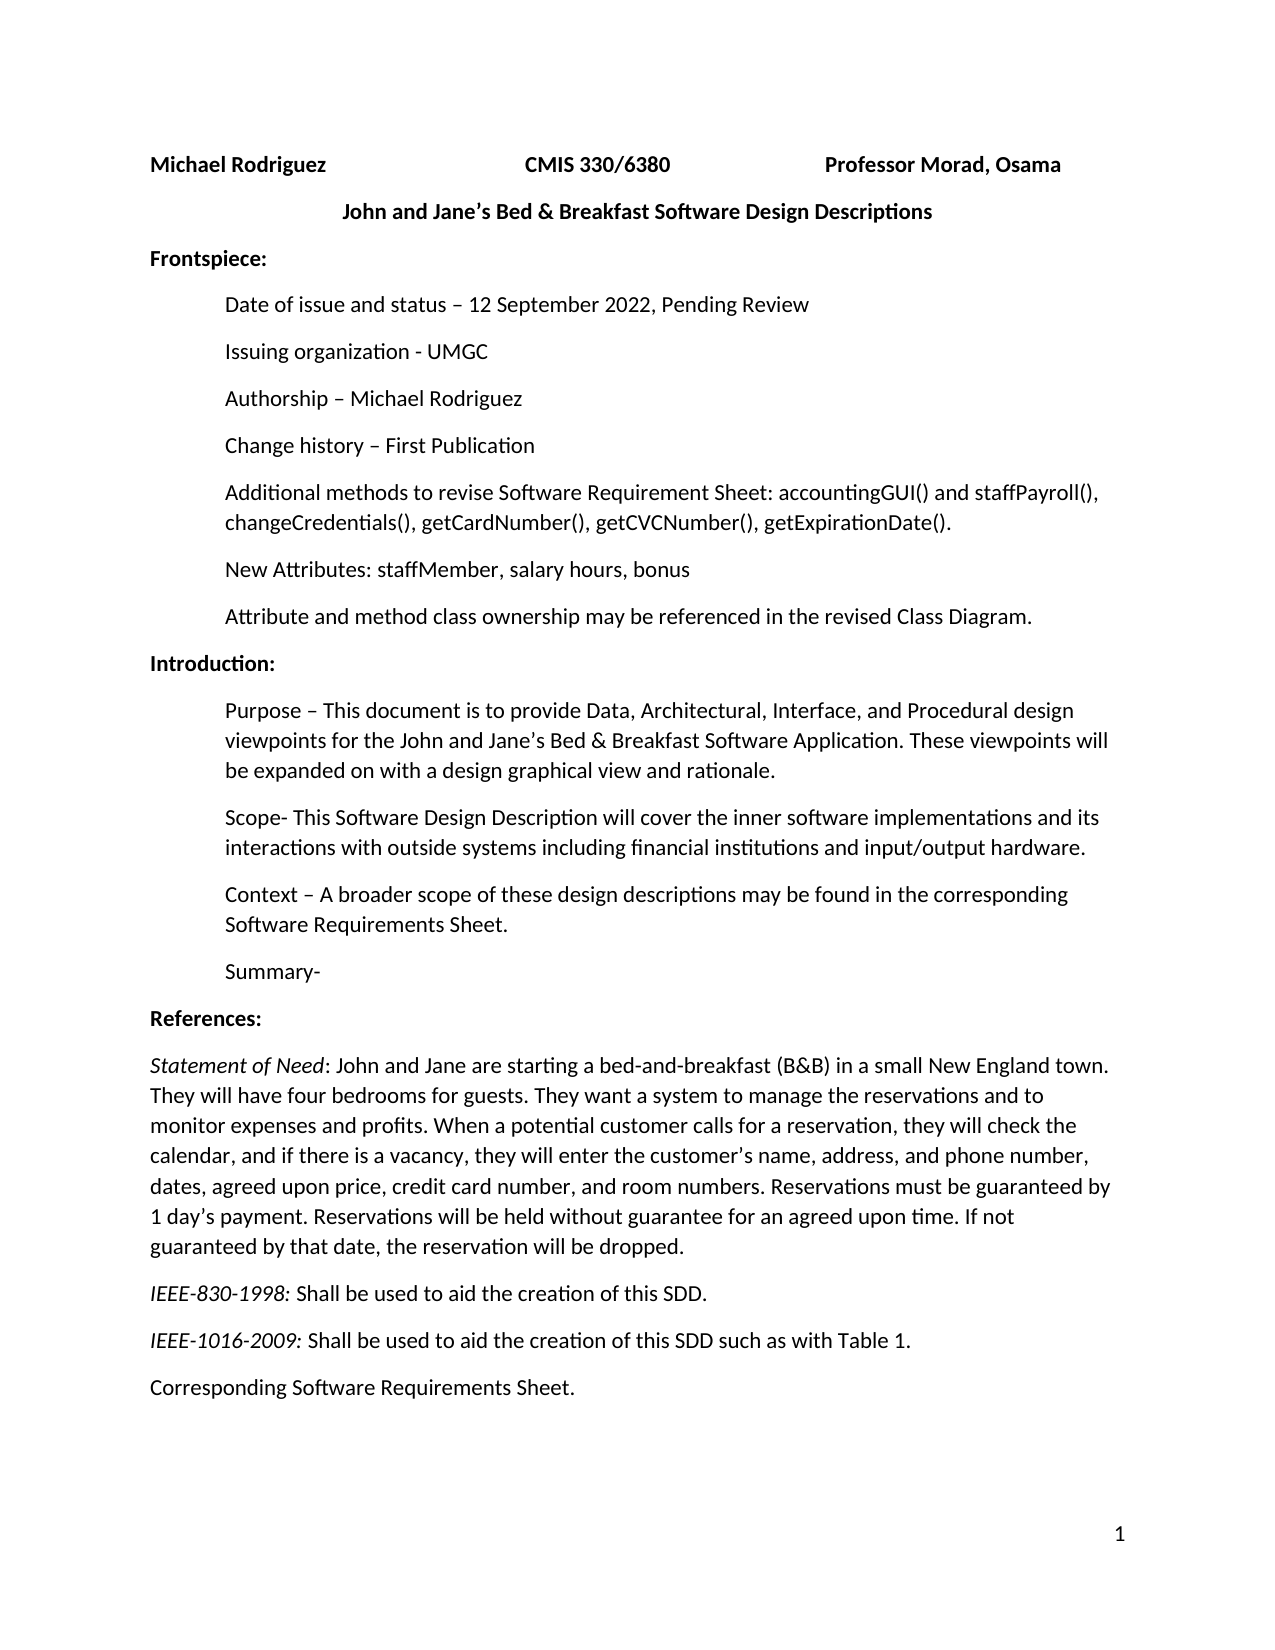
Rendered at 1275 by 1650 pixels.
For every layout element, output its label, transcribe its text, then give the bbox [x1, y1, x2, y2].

text Corresponding Software Requirements Sheet. [150, 1373, 1125, 1401]
text Summary- [225, 957, 1125, 985]
text Authorship – Michael Rodriguez [225, 384, 1125, 412]
text Additional methods to revise Software Requirement Sheet: accountingGUI() and staffPayroll(), changeCredentials(), getCardNumber(), getCVCNumber(), getExpirationDate(). [225, 478, 1125, 536]
text IEEE-830-1998: Shall be used to aid the creation of this SDD. [150, 1279, 1125, 1307]
text Michael Rodriguez CMIS 330/6380 Professor Morad, Osama [150, 150, 1125, 178]
text Scope- This Software Design Description will cover the inner software implementations and its interactions with outside systems including financial institutions and input/output hardware. [225, 803, 1125, 861]
text Change history – First Publication [225, 431, 1125, 459]
text Attribute and method class ownership may be referenced in the revised Class Diagram. [225, 602, 1125, 630]
text Introduction: [150, 649, 1125, 677]
text Issuing organization - UMGC [225, 337, 1125, 366]
text Context – A broader scope of these design descriptions may be found in the corresponding Software Requirements Sheet. [225, 880, 1125, 938]
text IEEE-1016-2009: Shall be used to aid the creation of this SDD such as with Table 1. [150, 1326, 1125, 1354]
text Statement of Need: John and Jane are starting a bed-and-breakfast (B&B) in a small New England town. They will have four bedrooms for guests. They want a system to manage the reservations and to monitor expenses and profits. When a potential customer calls for a reservation, they will check the calendar, and if there is a vacancy, they will enter the customer’s name, address, and phone number, dates, agreed upon price, credit card number, and room numbers. Reservations must be guaranteed by 1 day’s payment. Reservations will be held without guarantee for an agreed upon time. If not guaranteed by that date, the reservation will be dropped. [150, 1051, 1125, 1260]
text Purpose – This document is to provide Data, Architectural, Interface, and Procedural design viewpoints for the John and Jane’s Bed & Breakfast Software Application. These viewpoints will be expanded on with a design graphical view and rationale. [225, 696, 1125, 784]
text Frontspiece: [150, 244, 1125, 272]
text New Attributes: staffMember, salary hours, bonus [225, 555, 1125, 583]
text Date of issue and status – 12 September 2022, Pending Review [225, 291, 1125, 319]
text References: [150, 1004, 1125, 1032]
text John and Jane’s Bed & Breakfast Software Design Descriptions [150, 197, 1125, 225]
